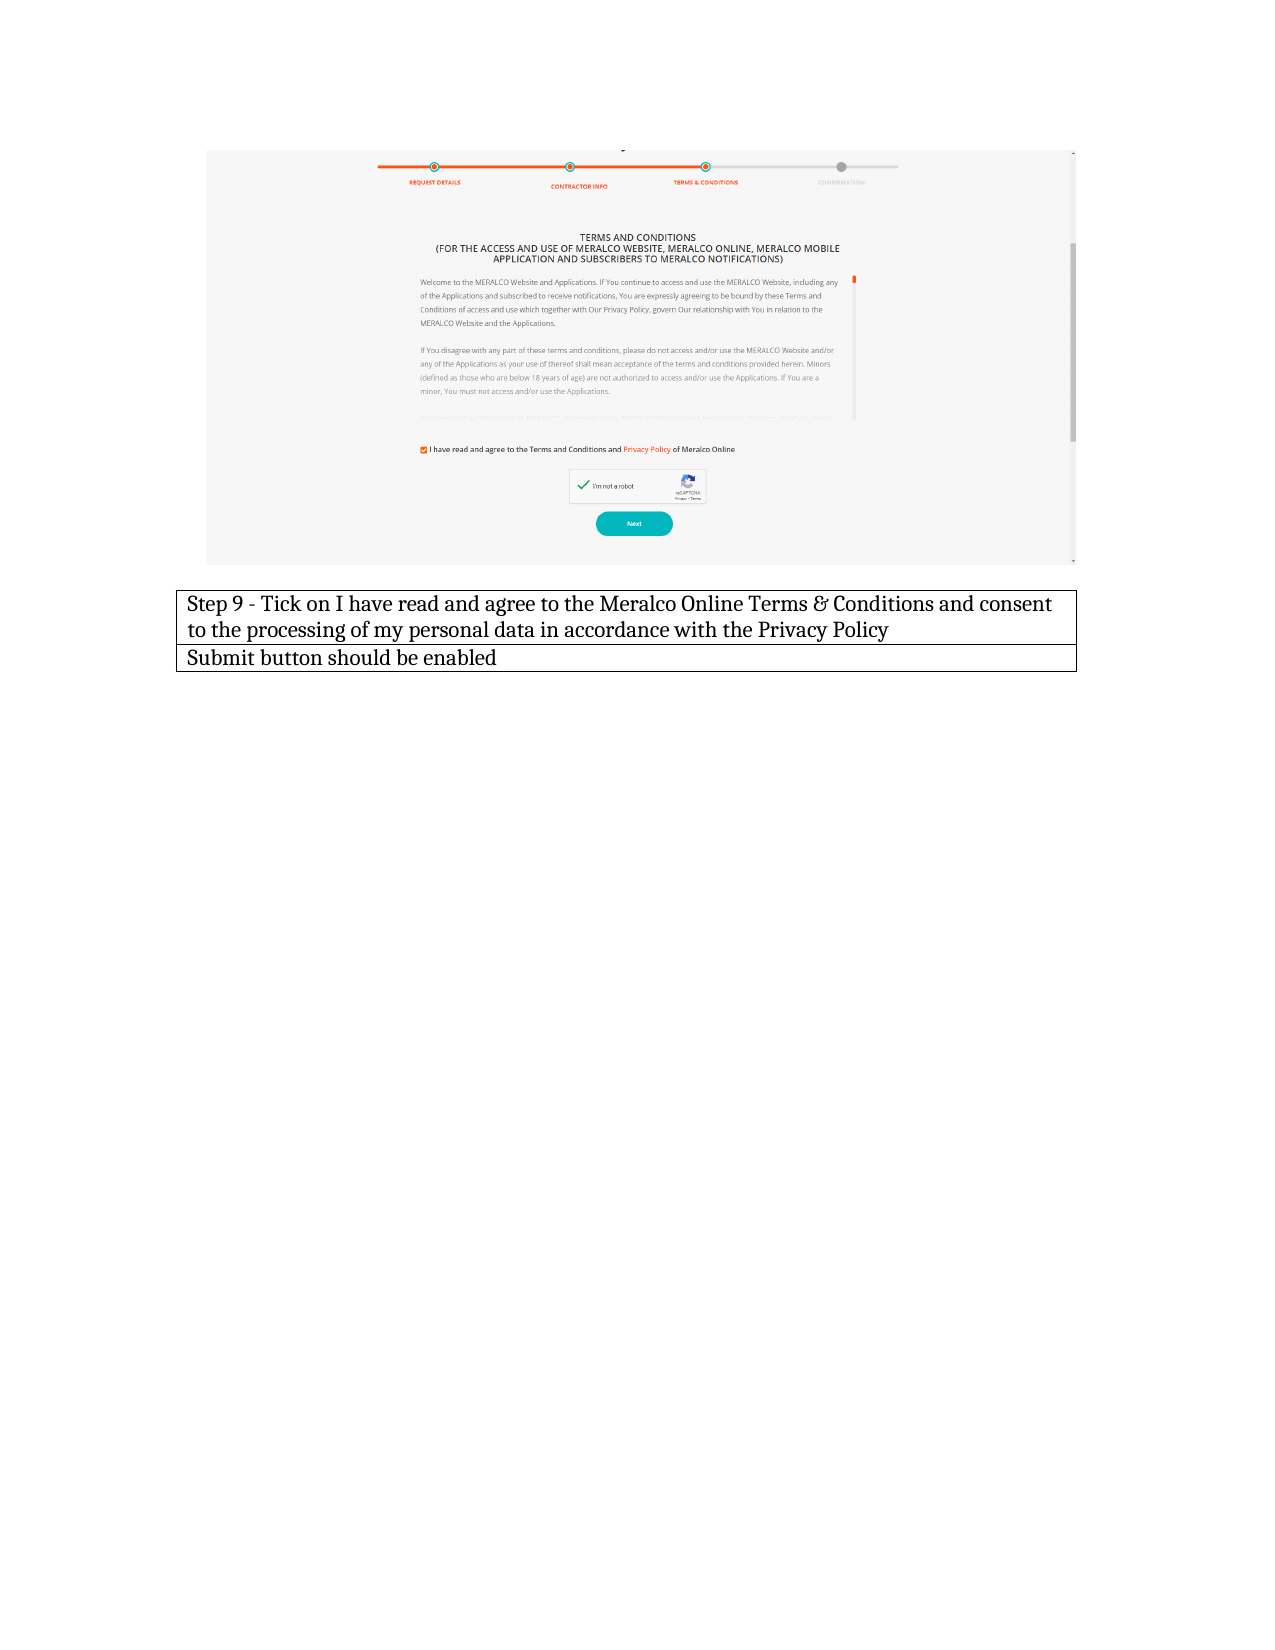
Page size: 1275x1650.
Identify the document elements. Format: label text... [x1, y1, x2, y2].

picture [206, 150, 1077, 565]
table_header Step 9 - Tick on I have read and agree to the Meralco Online Terms & Conditions and consent to the processing of my personal data in accordance with the Privacy Policy [177, 591, 1076, 643]
table_cell Submit button should be enabled [177, 645, 1076, 671]
